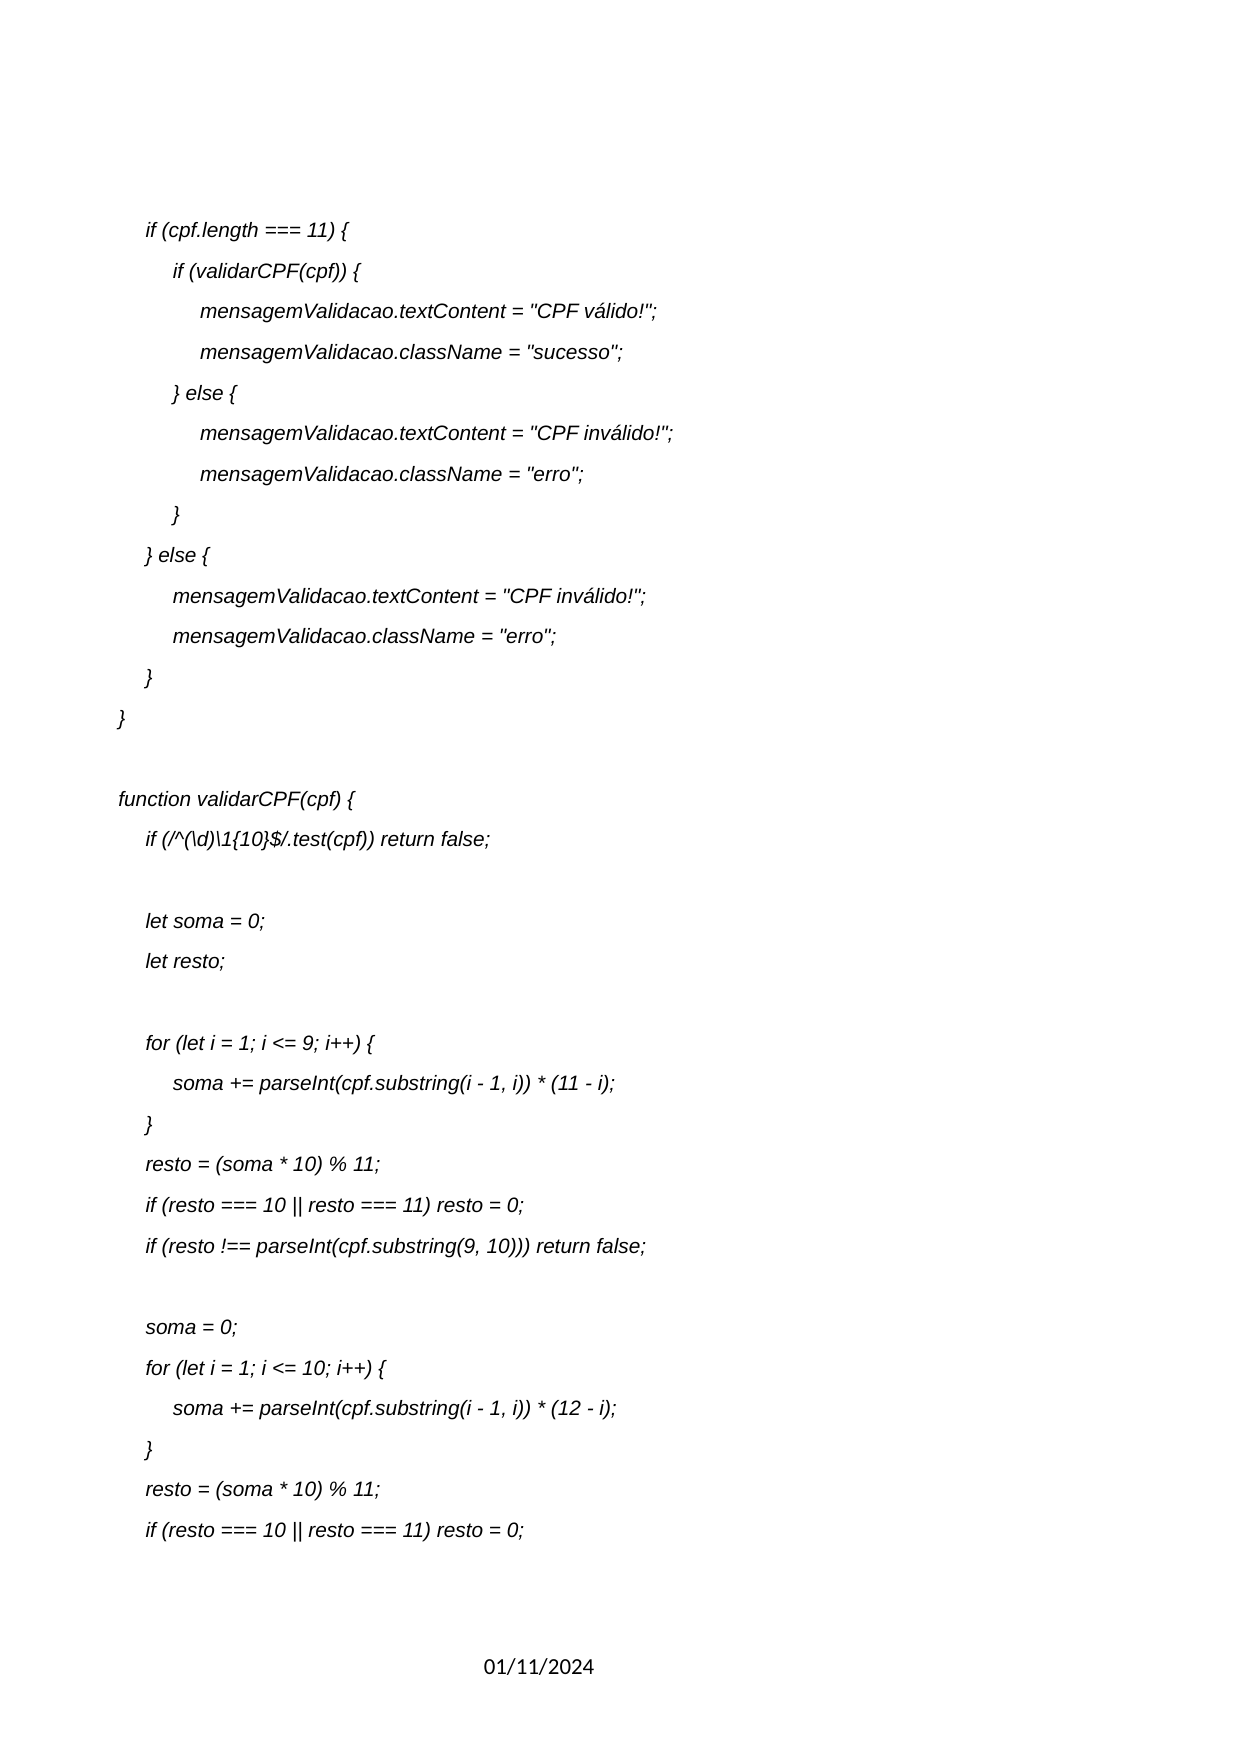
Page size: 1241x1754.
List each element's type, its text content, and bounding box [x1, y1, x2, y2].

text if (resto === 10 || resto === 11) resto = 0; [118, 1193, 1122, 1217]
text for (let i = 1; i <= 10; i++) { [118, 1355, 1122, 1379]
text soma += parseInt(cpf.substring(i - 1, i)) * (12 - i); [118, 1396, 1122, 1420]
text for (let i = 1; i <= 9; i++) { [118, 1030, 1122, 1054]
text mensagemValidacao.className = "erro"; [118, 462, 1122, 486]
text let soma = 0; [118, 908, 1122, 932]
text resto = (soma * 10) % 11; [118, 1152, 1122, 1176]
text if (resto === 10 || resto === 11) resto = 0; [118, 1518, 1122, 1542]
text mensagemValidacao.className = "sucesso"; [118, 340, 1122, 364]
text } else { [118, 543, 1122, 567]
text if (resto !== parseInt(cpf.substring(9, 10))) return false; [118, 1233, 1122, 1257]
text } [118, 705, 1122, 729]
text if (/^(\d)\1{10}$/.test(cpf)) return false; [118, 827, 1122, 851]
text } [118, 502, 1122, 526]
text soma = 0; [118, 1315, 1122, 1339]
text function validarCPF(cpf) { [118, 787, 1122, 811]
text mensagemValidacao.textContent = "CPF inválido!"; [118, 421, 1122, 445]
text mensagemValidacao.textContent = "CPF inválido!"; [118, 583, 1122, 607]
text soma += parseInt(cpf.substring(i - 1, i)) * (11 - i); [118, 1071, 1122, 1095]
text } [118, 665, 1122, 689]
text if (validarCPF(cpf)) { [118, 258, 1122, 282]
text let resto; [118, 949, 1122, 973]
text } [118, 1112, 1122, 1136]
text } [118, 1437, 1122, 1461]
text if (cpf.length === 11) { [118, 218, 1122, 242]
text mensagemValidacao.textContent = "CPF válido!"; [118, 299, 1122, 323]
text resto = (soma * 10) % 11; [118, 1477, 1122, 1501]
text } else { [118, 380, 1122, 404]
text mensagemValidacao.className = "erro"; [118, 624, 1122, 648]
